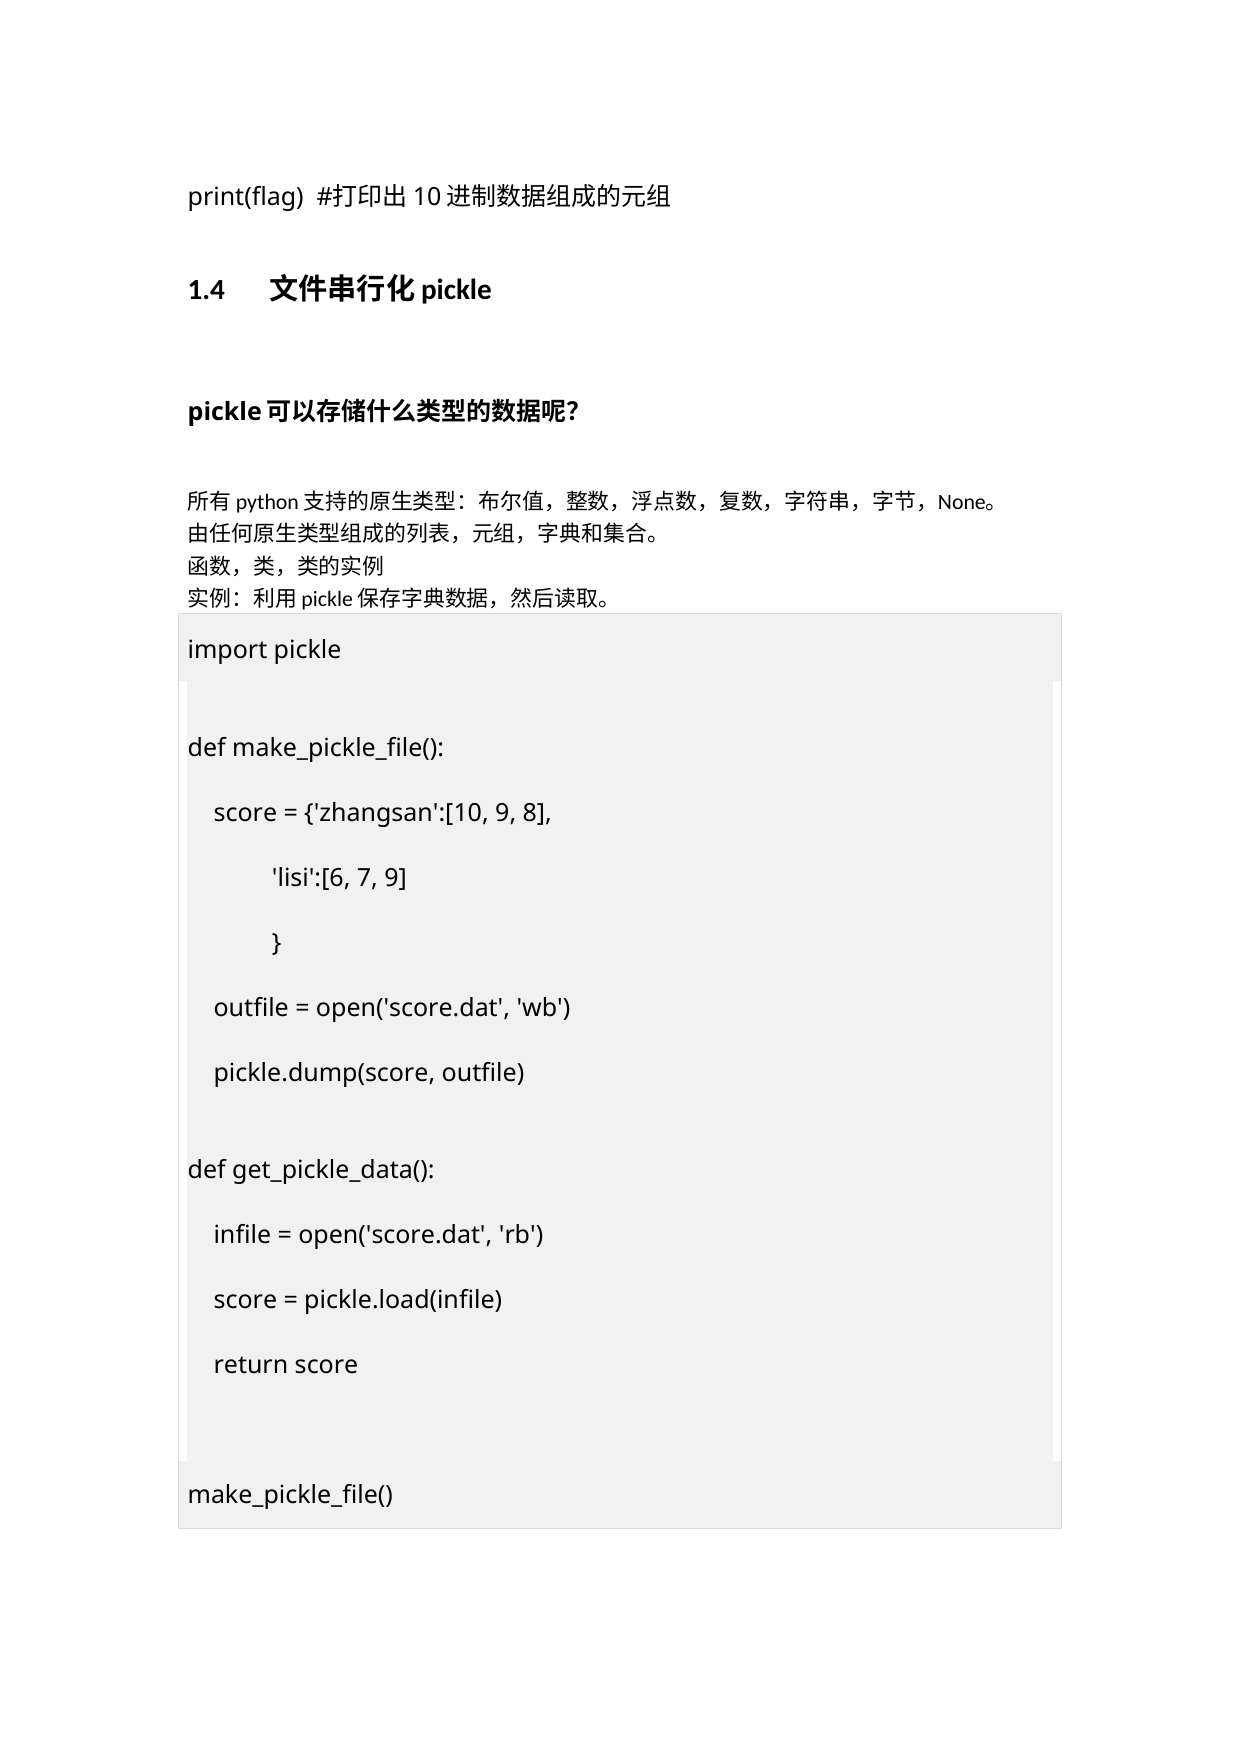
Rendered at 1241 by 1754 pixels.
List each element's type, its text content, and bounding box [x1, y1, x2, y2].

text pickle.dump(score, outfile) [187, 1039, 1053, 1104]
text outfile = open('score.dat', 'wb') [187, 974, 1053, 1039]
text score = pickle.load(infile) [187, 1266, 1053, 1331]
text import pickle [179, 614, 1061, 681]
subtitle pickle可以存储什么类型的数据呢？ [187, 377, 1053, 442]
text 实例：利用pickle保存字典数据，然后读取。 [187, 581, 1053, 613]
text score = {'zhangsan':[10, 9, 8], [187, 779, 1053, 844]
subtitle 文件串行化pickle [187, 254, 1053, 319]
text 'lisi':[6, 7, 9] [187, 844, 1053, 909]
text } [187, 909, 1053, 974]
text print(flag) #打印出10进制数据组成的元组 [187, 162, 1053, 227]
text infile = open('score.dat', 'rb') [187, 1201, 1053, 1266]
text def get_pickle_data(): [187, 1136, 1053, 1201]
text 所有python支持的原生类型：布尔值，整数，浮点数，复数，字符串，字节，None。 [187, 483, 1053, 516]
text make_pickle_file() [179, 1458, 1061, 1528]
text def make_pickle_file(): [187, 714, 1053, 779]
text return score [187, 1331, 1053, 1396]
text 由任何原生类型组成的列表，元组，字典和集合。 [187, 516, 1053, 548]
text 函数，类，类的实例 [187, 548, 1053, 581]
